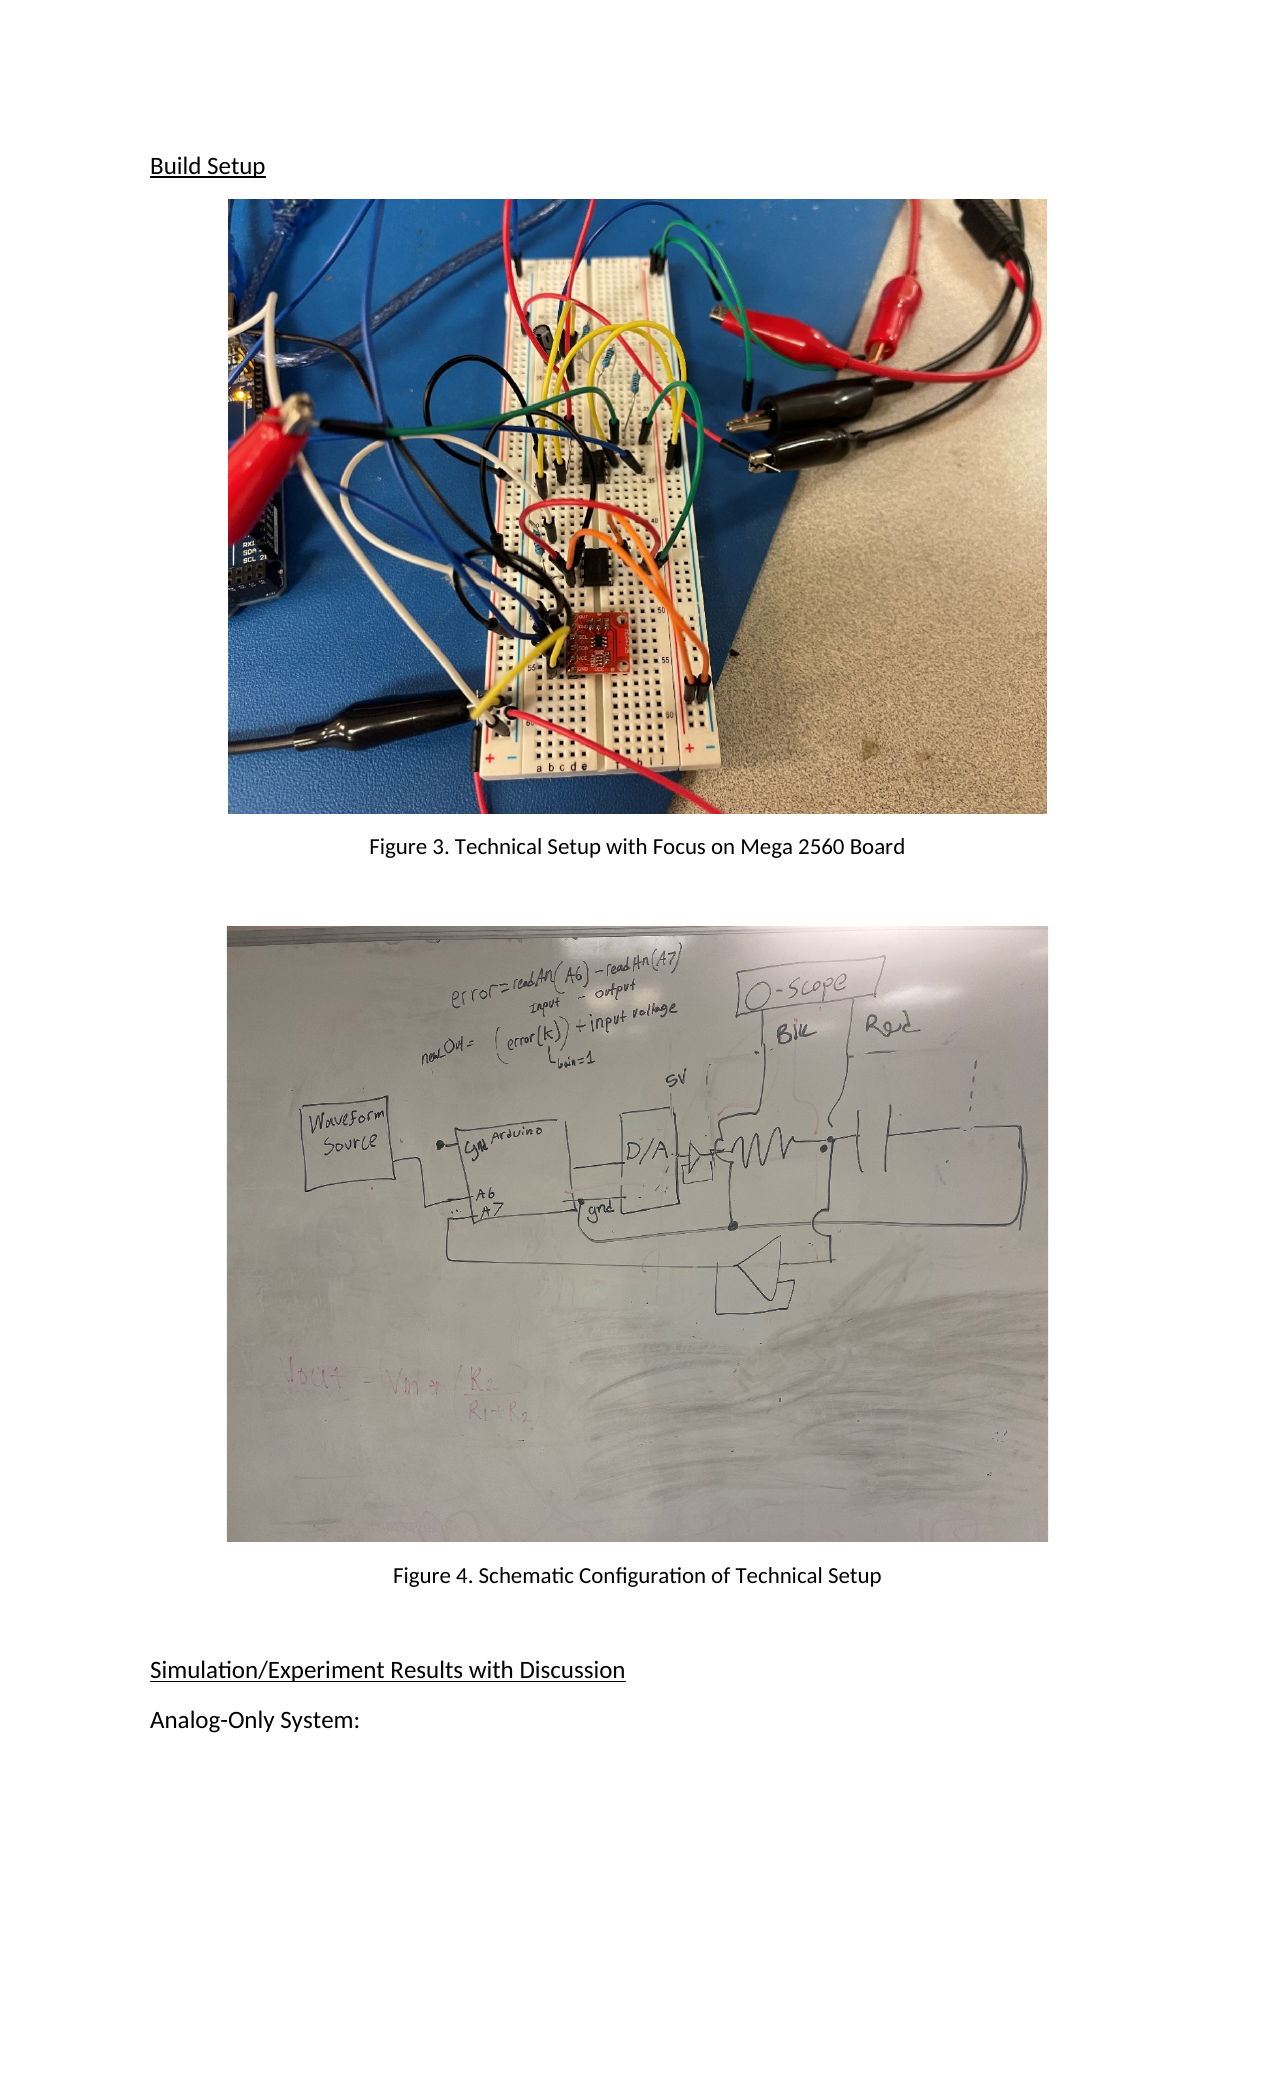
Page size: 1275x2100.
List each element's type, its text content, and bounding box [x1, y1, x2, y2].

text Figure 4. Schematic Configuration of Technical Setup [150, 1561, 1125, 1589]
text Analog-Only System: [150, 1704, 1125, 1735]
text Figure 3. Technical Setup with Focus on Mega 2560 Board [150, 832, 1125, 860]
picture [226, 926, 1049, 1542]
text Simulation/Experiment Results with Discussion [150, 1654, 1125, 1685]
text Build Setup [150, 150, 1125, 181]
picture [228, 199, 1047, 814]
